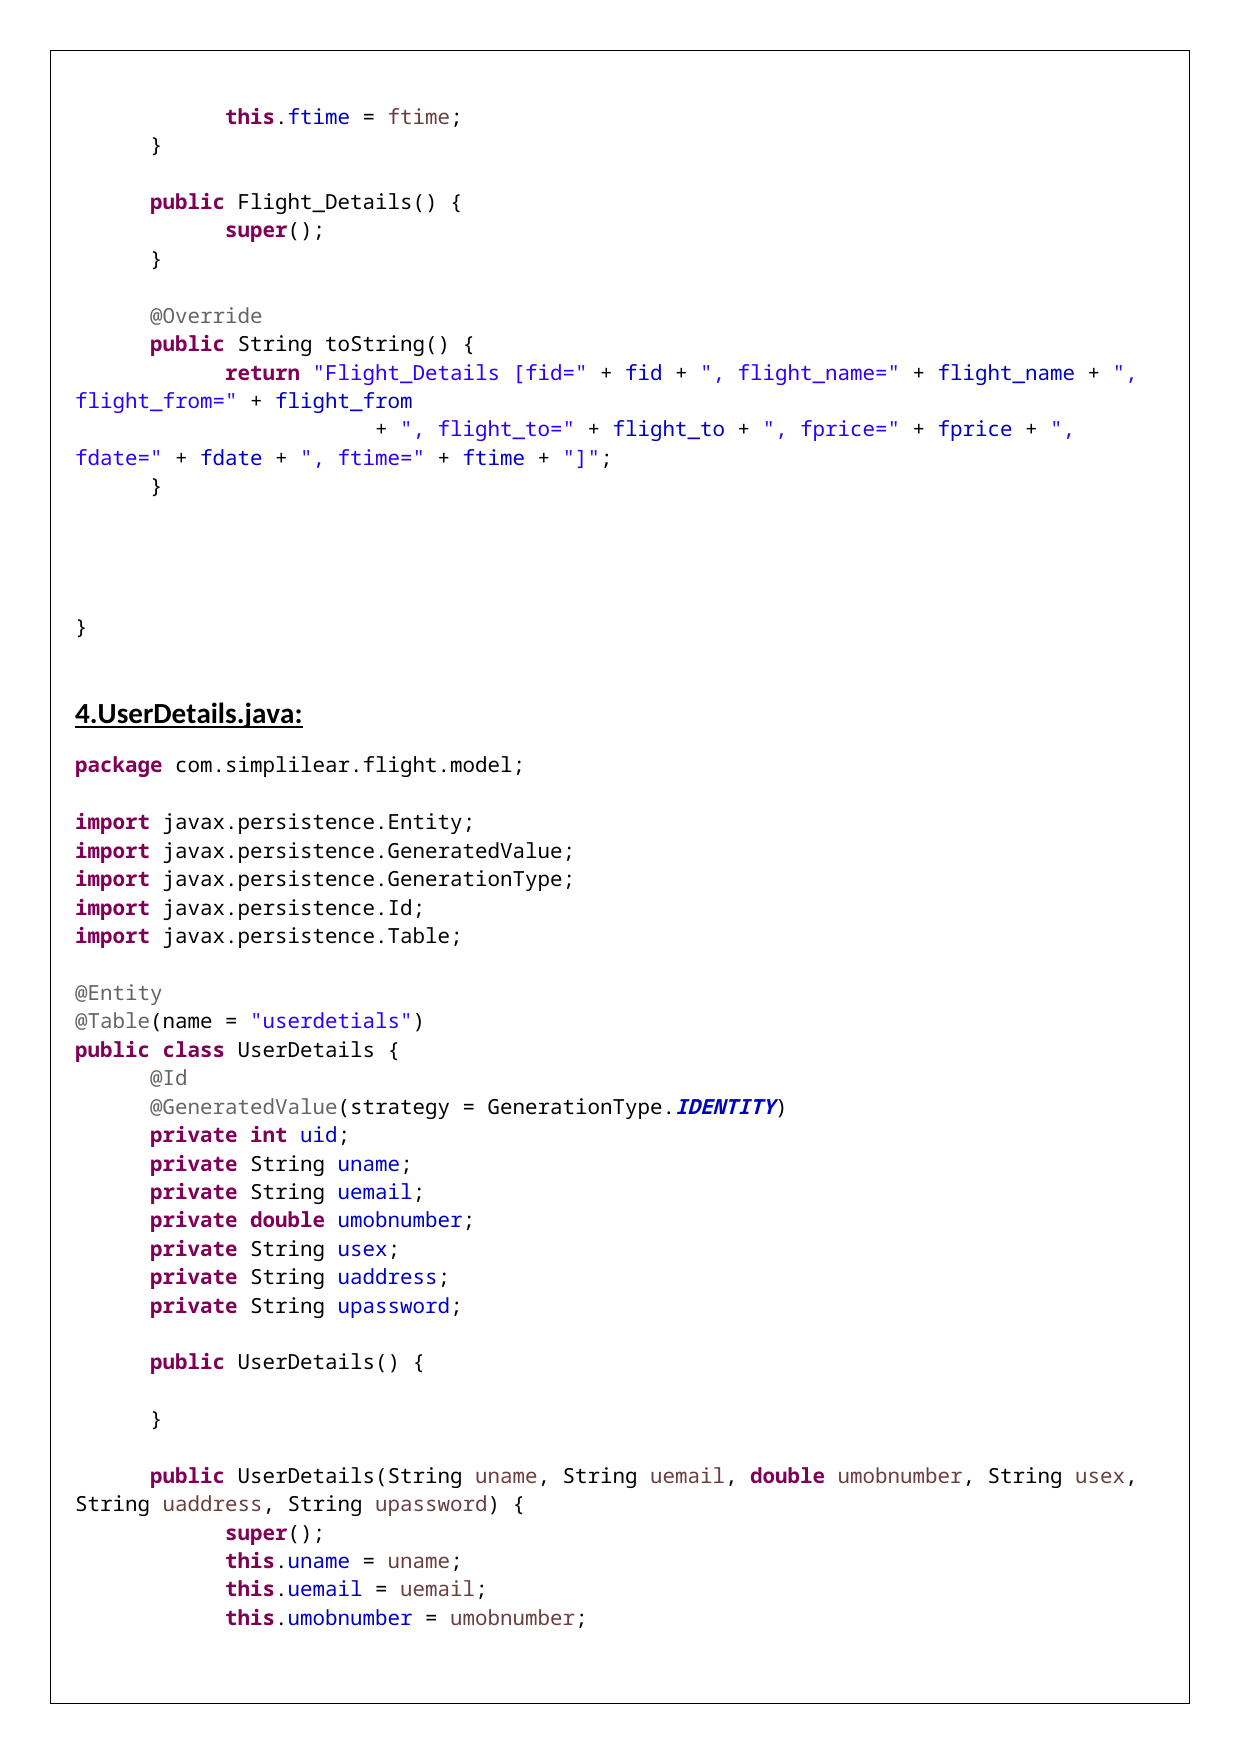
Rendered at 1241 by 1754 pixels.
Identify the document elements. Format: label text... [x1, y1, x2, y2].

text @Override [75, 301, 1165, 329]
text public String toString() { [75, 329, 1165, 358]
text + ", flight_to=" + flight_to + ", fprice=" + fprice + ", fdate=" + fdate + ", ftime=" + ftime + "]"; [75, 414, 1165, 471]
text import javax.persistence.Entity; [75, 807, 1165, 836]
text private double umobnumber; [75, 1206, 1165, 1234]
text private String usex; [75, 1234, 1165, 1262]
text this.uname = uname; [75, 1546, 1165, 1574]
text } [75, 130, 1165, 159]
text private String uname; [75, 1149, 1165, 1177]
text @Entity [75, 978, 1165, 1007]
text } [75, 471, 1165, 500]
text public class UserDetails { [75, 1035, 1165, 1063]
text package com.simplilear.flight.model; [75, 751, 1165, 779]
text import javax.persistence.Table; [75, 921, 1165, 950]
text @GeneratedValue(strategy = GenerationType.IDENTITY) [75, 1092, 1165, 1120]
text super(); [75, 1518, 1165, 1546]
text this.ftime = ftime; [75, 102, 1165, 130]
text private String uaddress; [75, 1262, 1165, 1291]
text public UserDetails(String uname, String uemail, double umobnumber, String usex, String uaddress, String upassword) { [75, 1461, 1165, 1518]
text private int uid; [75, 1120, 1165, 1149]
text import javax.persistence.GenerationType; [75, 864, 1165, 893]
text private String upassword; [75, 1291, 1165, 1319]
text private String uemail; [75, 1177, 1165, 1206]
text } [75, 612, 1165, 640]
text } [75, 1404, 1165, 1432]
text import javax.persistence.Id; [75, 893, 1165, 921]
text @Id [75, 1063, 1165, 1092]
text 4.UserDetails.java: [75, 696, 1165, 731]
text public Flight_Details() { [75, 187, 1165, 216]
text return "Flight_Details [fid=" + fid + ", flight_name=" + flight_name + ", flight_from=" + flight_from [75, 358, 1165, 414]
text @Table(name = "userdetials") [75, 1007, 1165, 1035]
text public UserDetails() { [75, 1347, 1165, 1376]
text import javax.persistence.GeneratedValue; [75, 836, 1165, 864]
text this.umobnumber = umobnumber; [75, 1603, 1165, 1631]
text } [75, 244, 1165, 272]
text super(); [75, 216, 1165, 244]
text this.uemail = uemail; [75, 1574, 1165, 1603]
